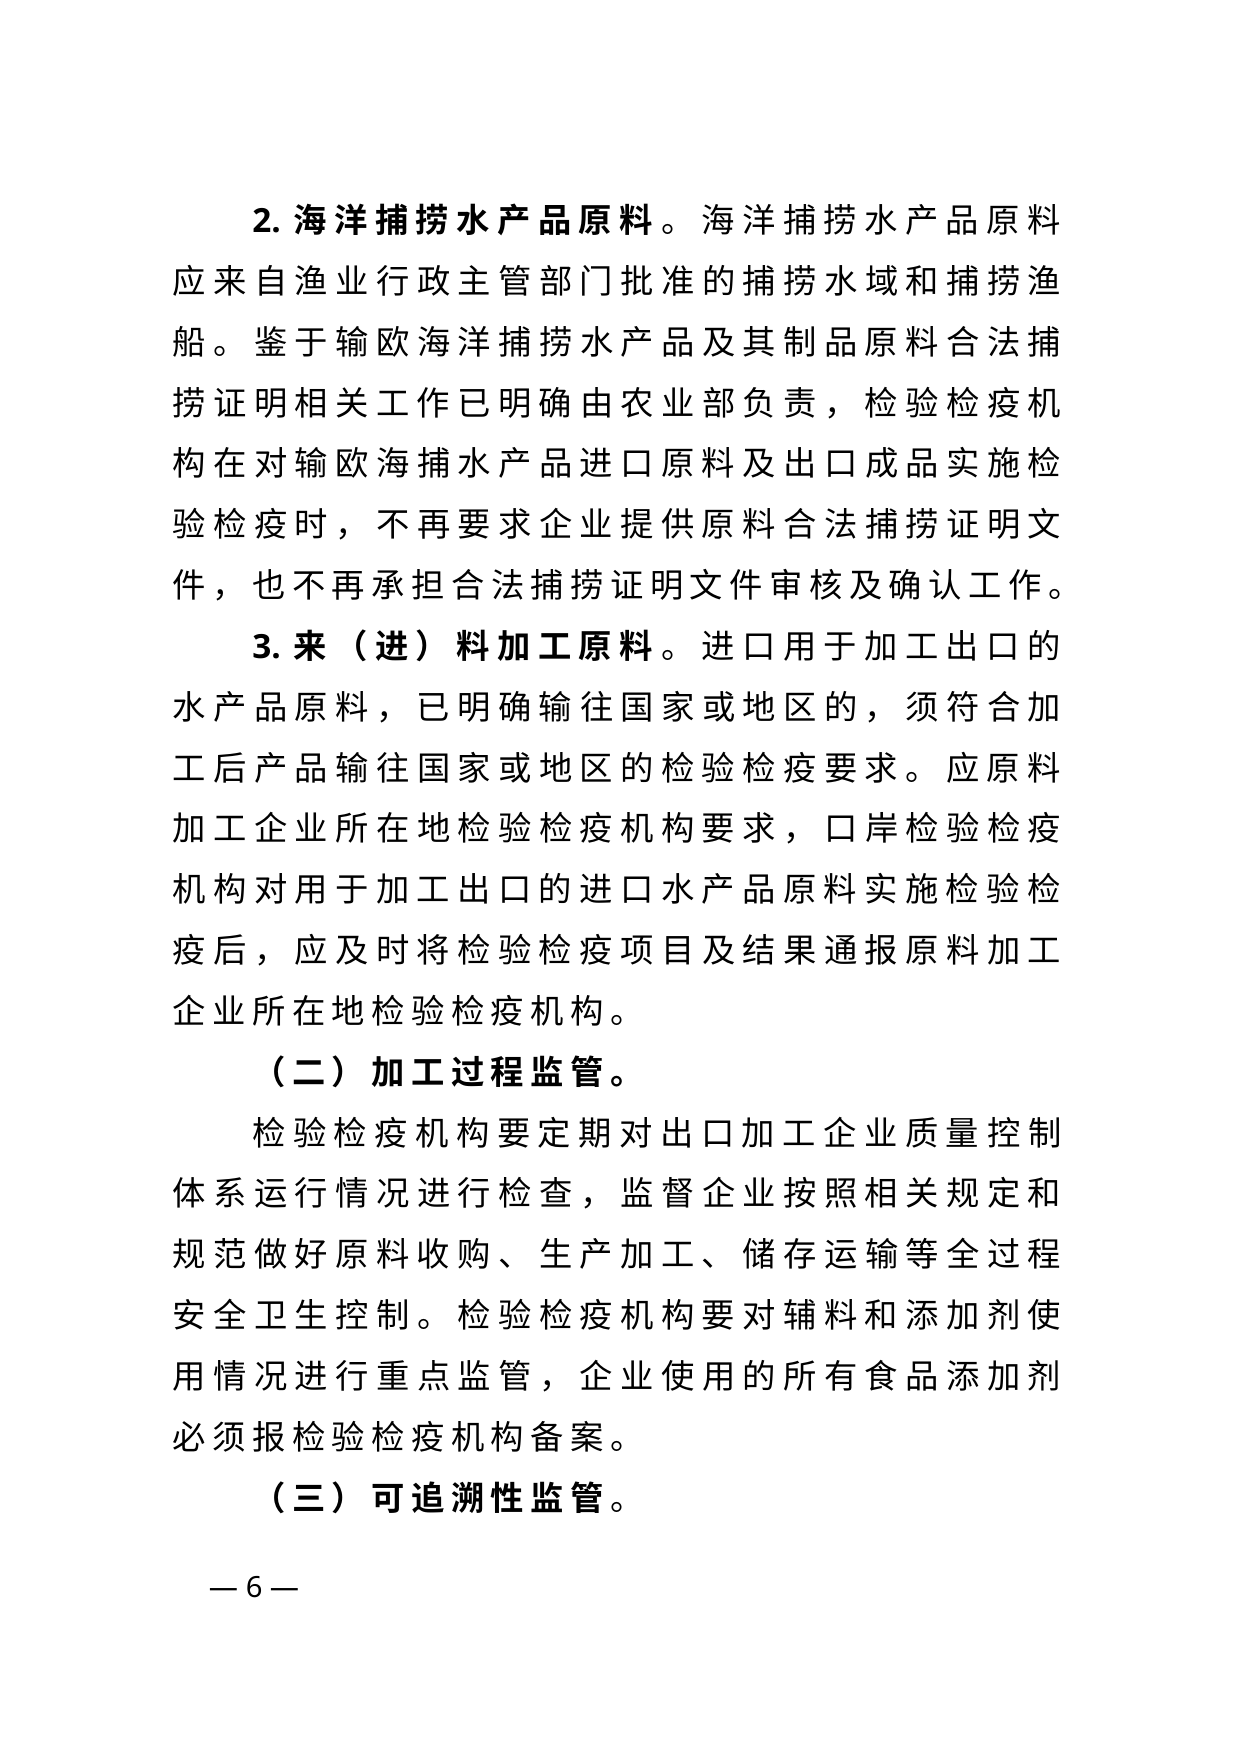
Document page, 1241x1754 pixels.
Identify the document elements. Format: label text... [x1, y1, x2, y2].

text 2. 海洋捕捞水产品原料。海洋捕捞水产品原料应来自渔业行政主管部门批准的捕捞水域和捕捞渔船。鉴于输欧海洋捕捞水产品及其制品原料合法捕捞证明相关工作已明确由农业部负责，检验检疫机构在对输欧海捕水产品进口原料及出口成品实施检验检疫时，不再要求企业提供原料合法捕捞证明文件，也不再承担合法捕捞证明文件审核及确认工作。 [172, 187, 1068, 613]
text 检验检疫机构要定期对出口加工企业质量控制体系运行情况进行检查，监督企业按照相关规定和规范做好原料收购、生产加工、储存运输等全过程安全卫生控制。检验检疫机构要对辅料和添加剂使用情况进行重点监管，企业使用的所有食品添加剂必须报检验检疫机构备案。 [172, 1100, 1068, 1465]
text 3. 来（进）料加工原料。进口用于加工出口的水产品原料，已明确输往国家或地区的，须符合加工后产品输往国家或地区的检验检疫要求。应原料加工企业所在地检验检疫机构要求，口岸检验检疫机构对用于加工出口的进口水产品原料实施检验检疫后，应及时将检验检疫项目及结果通报原料加工企业所在地检验检疫机构。 [172, 613, 1068, 1039]
text （三）可追溯性监管。 [172, 1465, 1068, 1526]
text （二）加工过程监管。 [172, 1039, 1068, 1100]
